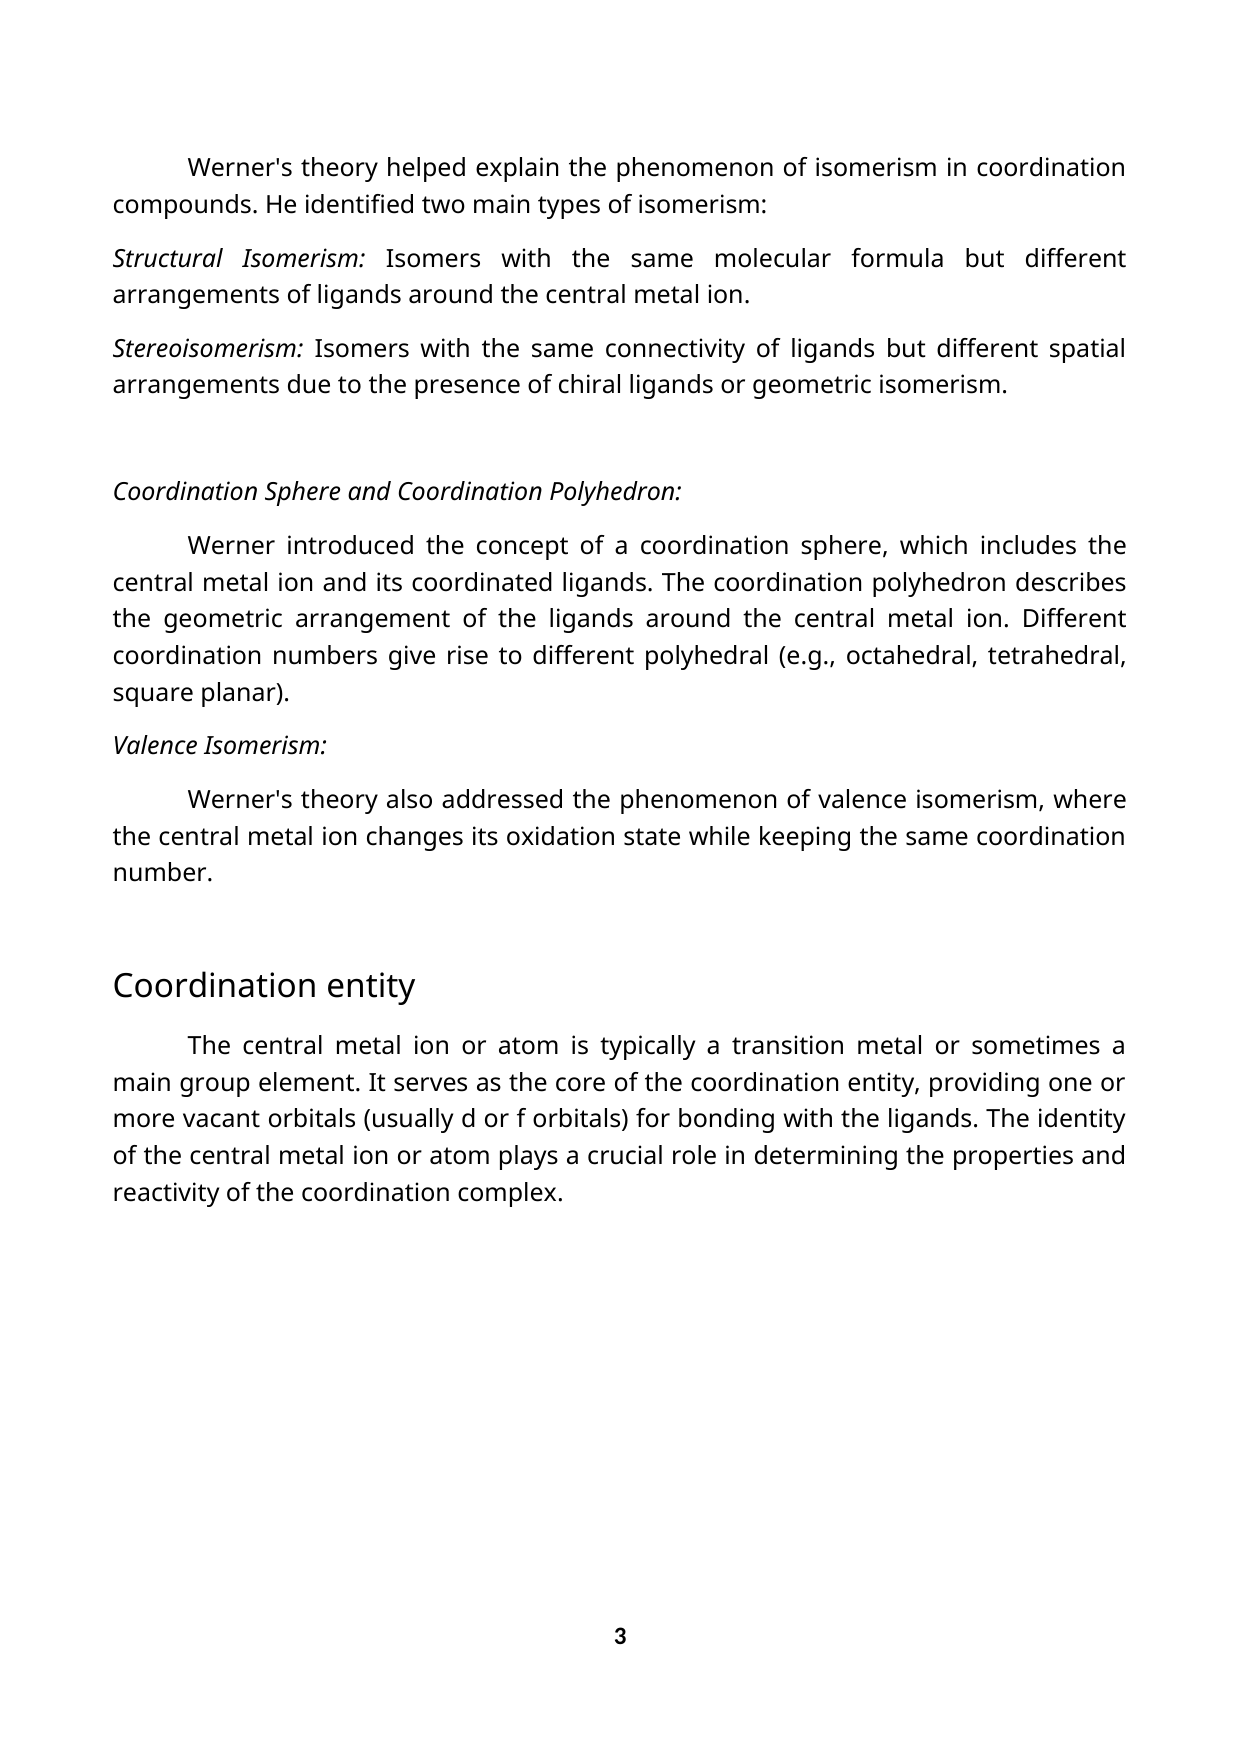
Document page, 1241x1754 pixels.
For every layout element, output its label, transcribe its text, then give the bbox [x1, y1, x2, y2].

text Werner's theory also addressed the phenomenon of valence isomerism, where the central metal ion changes its oxidation state while keeping the same coordination number. [112, 781, 1128, 889]
text Coordination Sphere and Coordination Polyhedron: [112, 474, 1128, 508]
text Valence Isomerism: [112, 728, 1128, 762]
text Werner introduced the concept of a coordination sphere, which includes the central metal ion and its coordinated ligands. The coordination polyhedron describes the geometric arrangement of the ligands around the central metal ion. Different coordination numbers give rise to different polyhedral (e.g., octahedral, tetrahedral, square planar). [112, 527, 1128, 709]
text Stereoisomerism: Isomers with the same connectivity of ligands but different spatial arrangements due to the presence of chiral ligands or geometric isomerism. [112, 330, 1128, 401]
text The central metal ion or atom is typically a transition metal or sometimes a main group element. It serves as the core of the coordination entity, providing one or more vacant orbitals (usually d or f orbitals) for bonding with the ligands. The identity of the central metal ion or atom plays a crucial role in determining the properties and reactivity of the coordination complex. [112, 1027, 1128, 1209]
text Coordination entity [112, 962, 1128, 1007]
text Werner's theory helped explain the phenomenon of isomerism in coordination compounds. He identified two main types of isomerism: [112, 150, 1128, 221]
text Structural Isomerism: Isomers with the same molecular formula but different arrangements of ligands around the central metal ion. [112, 240, 1128, 311]
